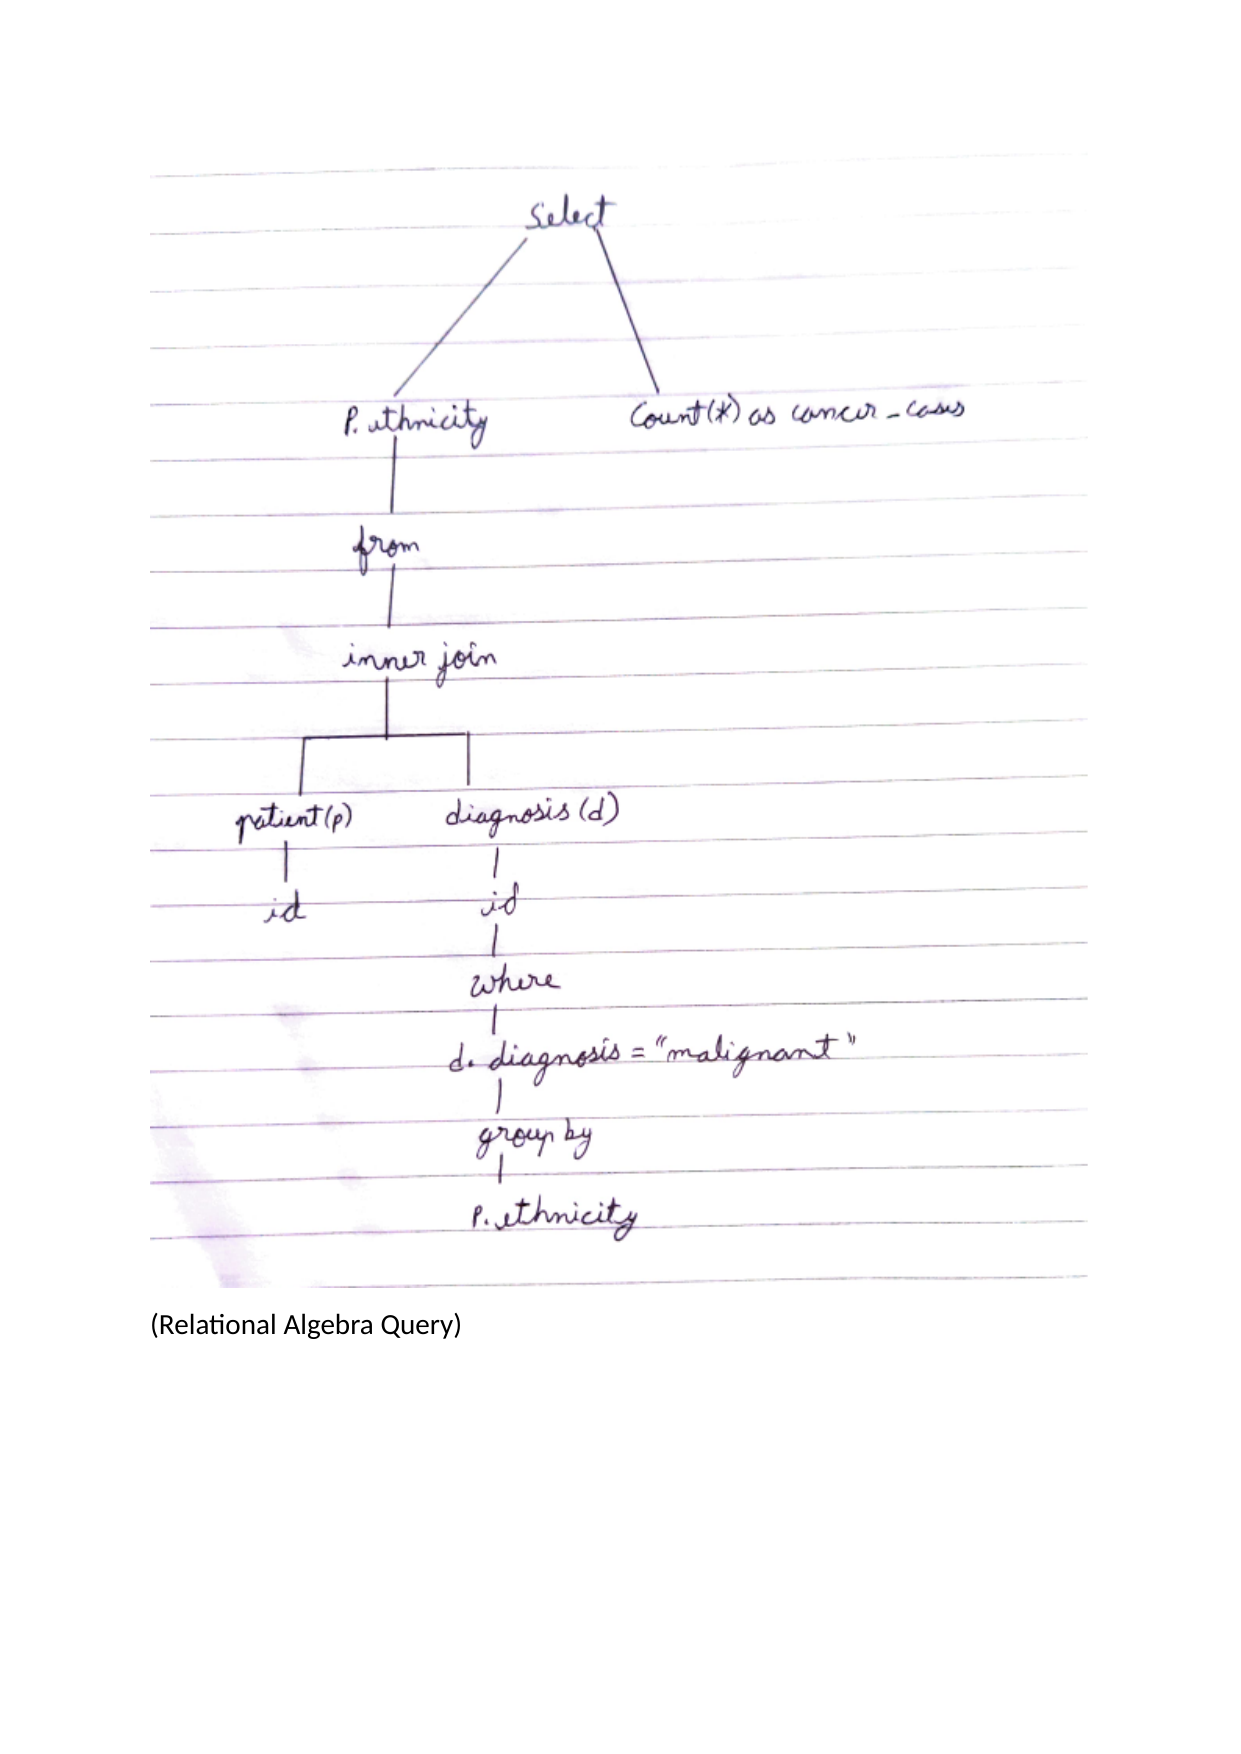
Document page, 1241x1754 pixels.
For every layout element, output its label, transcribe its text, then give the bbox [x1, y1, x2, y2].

text (Relational Algebra Query) [150, 1306, 1090, 1342]
picture [150, 150, 1088, 1288]
